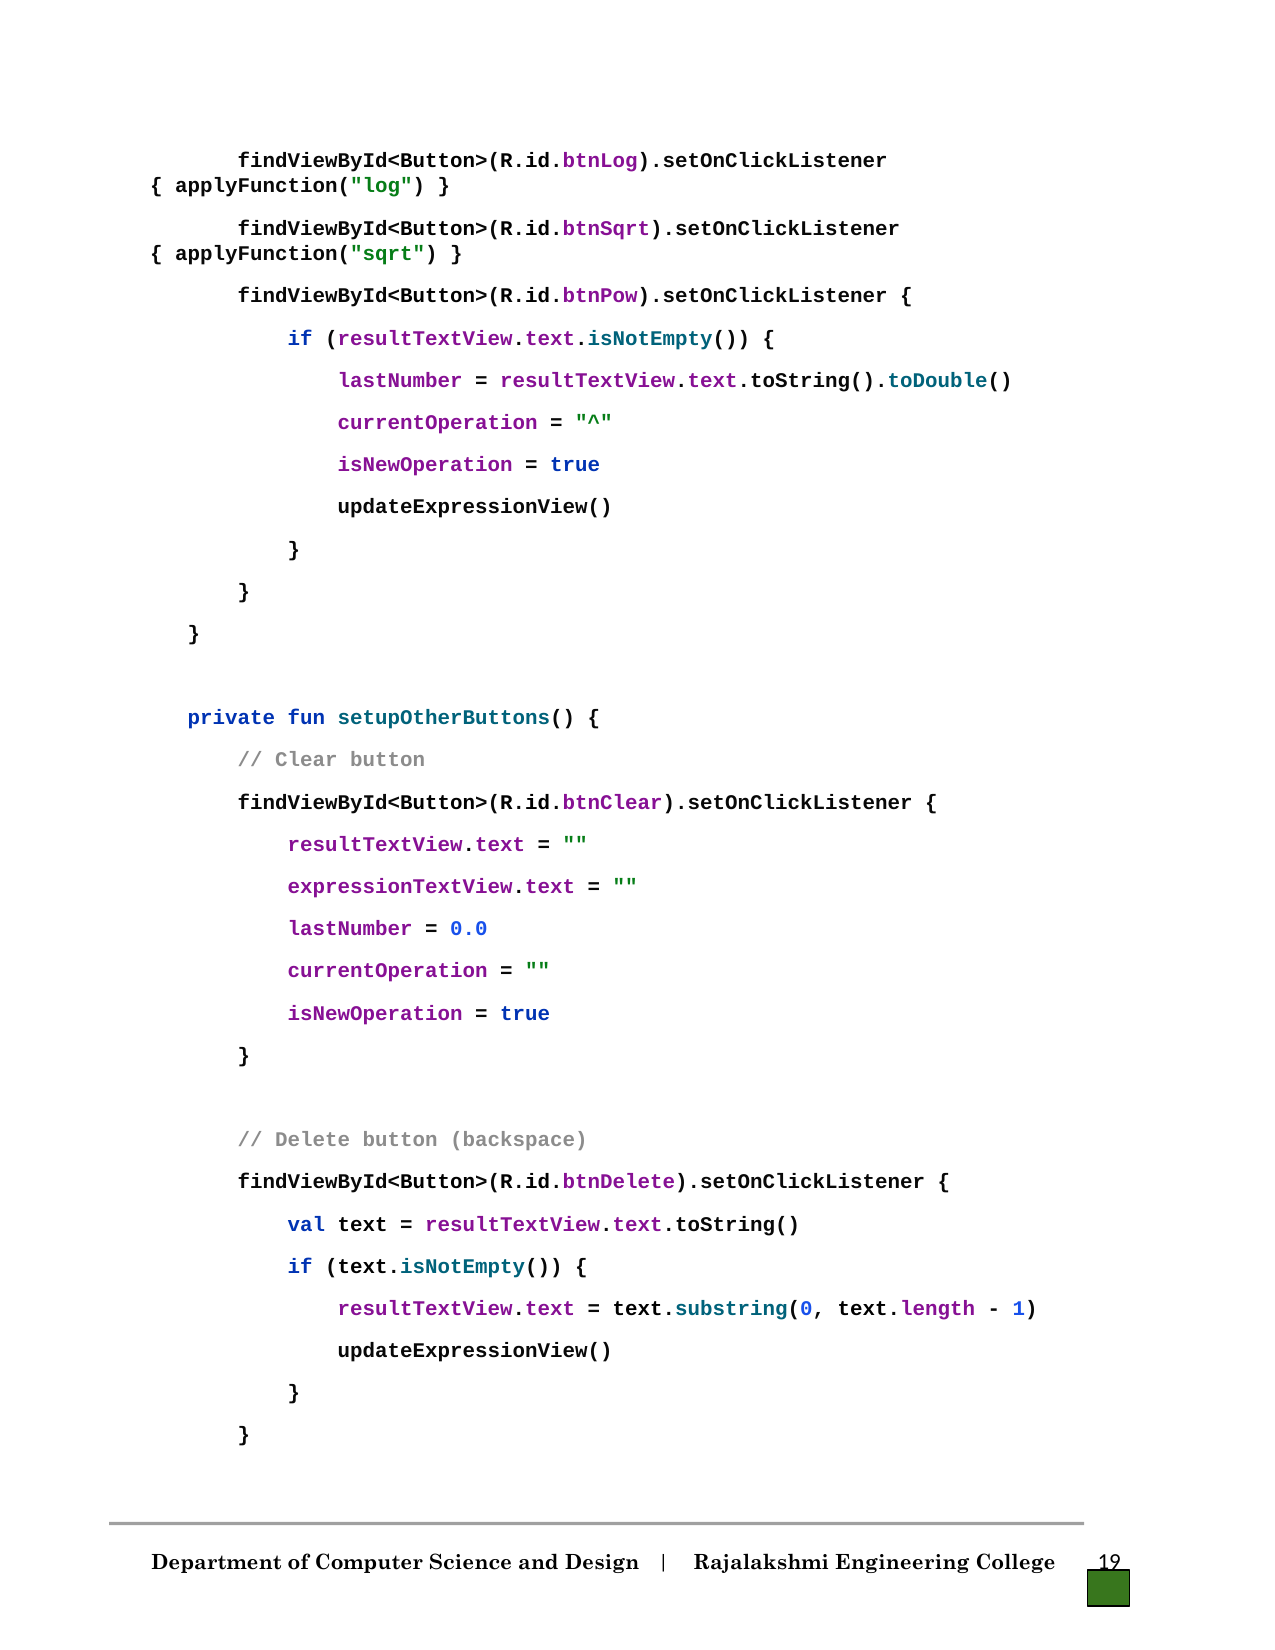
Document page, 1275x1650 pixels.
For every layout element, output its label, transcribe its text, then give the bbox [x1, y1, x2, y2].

text currentOperation = "" [150, 960, 1125, 984]
text resultTextView.text = "" [150, 834, 1125, 857]
text currentOperation = "^" [150, 412, 1125, 436]
text lastNumber = resultTextView.text.toString().toDouble() [150, 370, 1125, 393]
text findViewById<Button>(R.id.btnDelete).setOnClickListener { [150, 1171, 1125, 1195]
text findViewById<Button>(R.id.btnPow).setOnClickListener { [150, 285, 1125, 309]
text lastNumber = 0.0 [150, 918, 1125, 942]
text isNewOperation = true [150, 454, 1125, 478]
text } [150, 538, 1125, 562]
text isNewOperation = true [150, 1003, 1125, 1026]
text // Clear button [150, 749, 1125, 773]
text } [150, 1045, 1125, 1068]
text // Delete button (backspace) [150, 1129, 1125, 1153]
text findViewById<Button>(R.id.btnSqrt).setOnClickListener { applyFunction("sqrt") } [150, 218, 1125, 267]
text expressionTextView.text = "" [150, 876, 1125, 900]
text } [150, 1382, 1125, 1406]
text if (resultTextView.text.isNotEmpty()) { [150, 328, 1125, 351]
text findViewById<Button>(R.id.btnLog).setOnClickListener { applyFunction("log") } [150, 150, 1125, 199]
text if (text.isNotEmpty()) { [150, 1256, 1125, 1279]
text updateExpressionView() [150, 496, 1125, 520]
text findViewById<Button>(R.id.btnClear).setOnClickListener { [150, 792, 1125, 815]
text } [150, 623, 1125, 647]
text val text = resultTextView.text.toString() [150, 1213, 1125, 1237]
text } [150, 581, 1125, 604]
text resultTextView.text = text.substring(0, text.length - 1) [150, 1298, 1125, 1322]
text private fun setupOtherButtons() { [150, 707, 1125, 731]
text } [150, 1424, 1125, 1448]
text updateExpressionView() [150, 1340, 1125, 1364]
